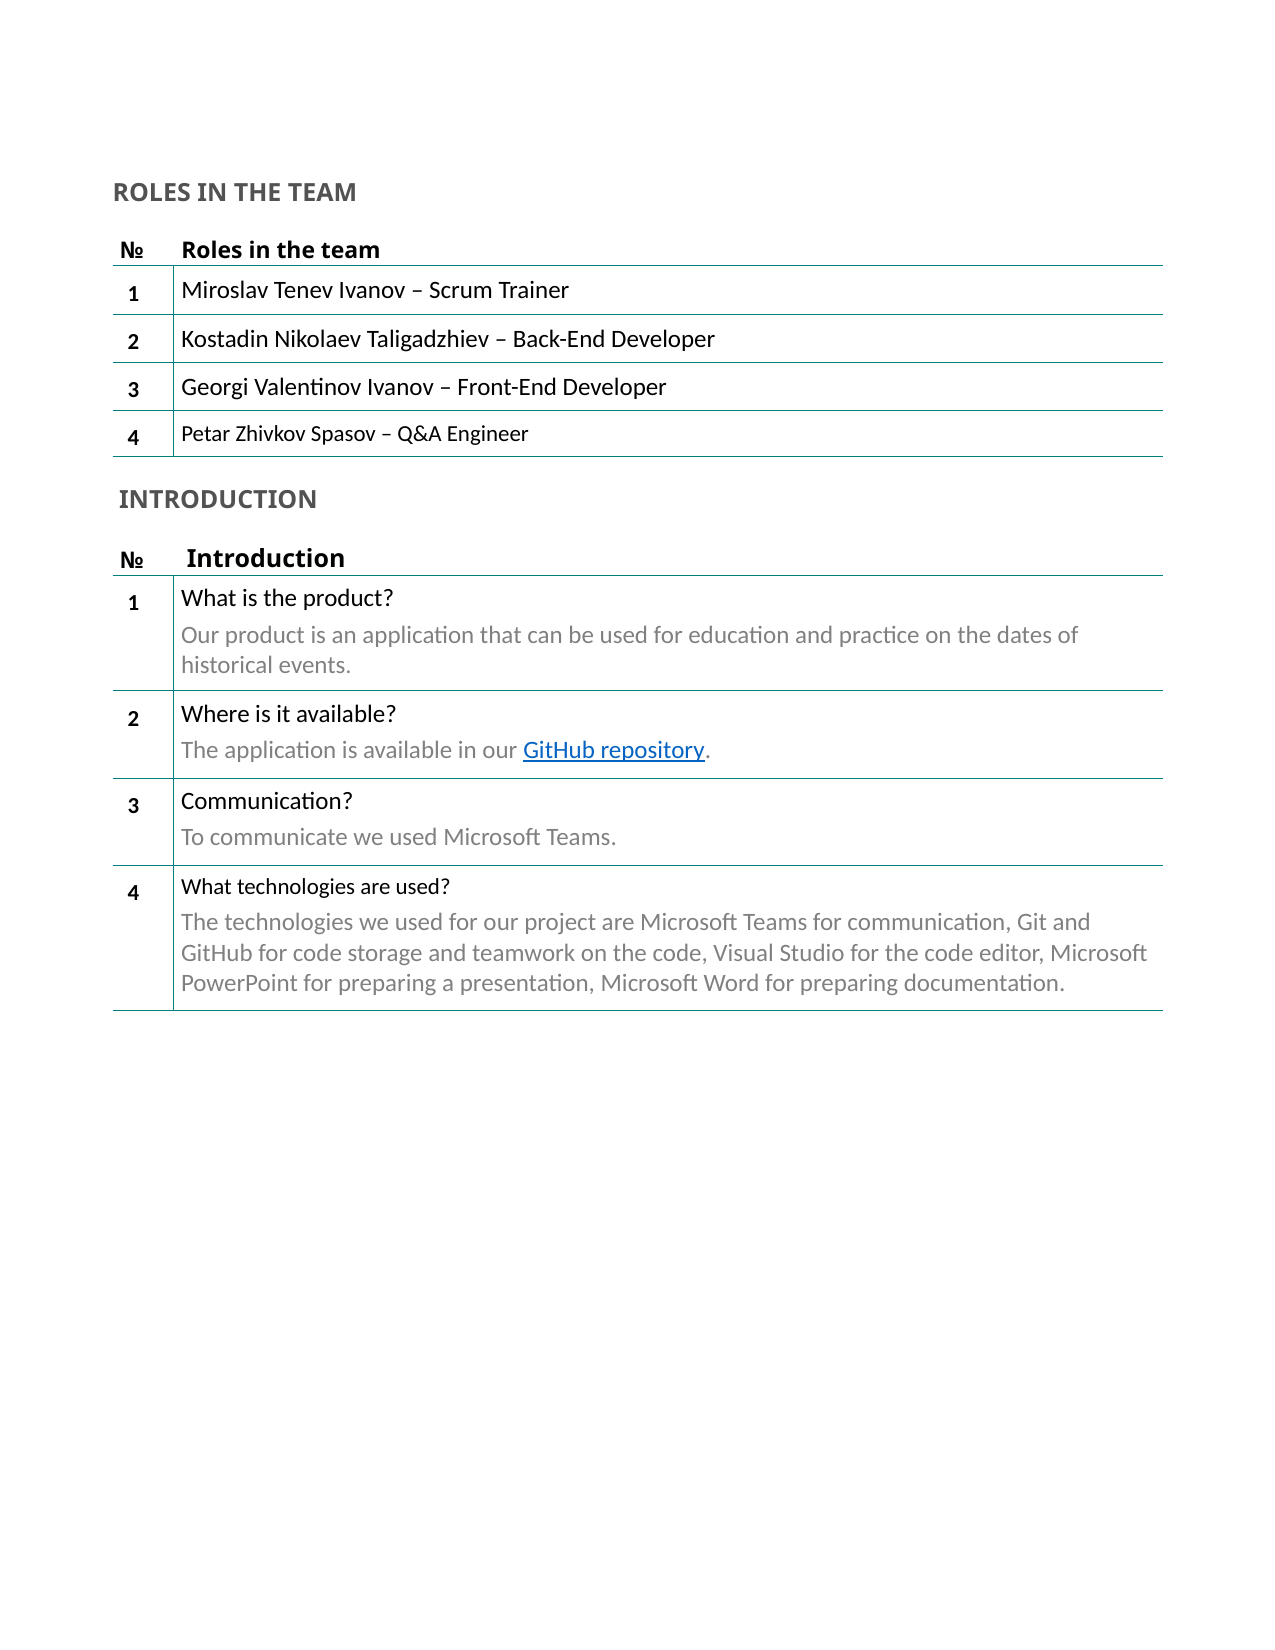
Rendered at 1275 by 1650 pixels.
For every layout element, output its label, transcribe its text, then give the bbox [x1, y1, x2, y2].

table_cell [113, 363, 173, 410]
table_cell Miroslav Tenev Ivanov – Scrum Trainer [174, 266, 1162, 313]
subtitle Introduction [112, 482, 1162, 516]
subtitle Roles in the team [112, 175, 1162, 209]
table_header [113, 528, 173, 575]
table_header [113, 222, 174, 265]
table_cell Georgi Valentinov Ivanov – Front-End Developer [174, 363, 1162, 410]
table_cell [113, 576, 173, 690]
table_cell What is the product? Our product is an application that can be used for education and practice on the dates of historical events. [174, 576, 1162, 690]
table_cell Petar Zhivkov Spasov – Q&A Engineer [174, 411, 1162, 456]
table_cell [113, 779, 173, 864]
table_header Roles in the team [174, 222, 1162, 265]
table_cell [113, 315, 173, 362]
table_cell [113, 266, 173, 313]
table_cell Where is it available? The application is available in our GitHub repository. [174, 691, 1162, 777]
table_cell [113, 866, 173, 1010]
table_cell What technologies are used? The technologies we used for our project are Microsoft Teams for communication, Git and GitHub for code storage and teamwork on the code, Visual Studio for the code editor, Microsoft PowerPoint for preparing a presentation, Microsoft Word for preparing documentation. [174, 866, 1162, 1010]
table_cell [113, 411, 173, 456]
table_header Introduction [173, 528, 1162, 575]
table_cell Kostadin Nikolaev Taligadzhiev – Back-End Developer [174, 315, 1162, 362]
table_cell Communication? To communicate we used Microsoft Teams. [174, 779, 1162, 864]
table_cell [113, 691, 173, 777]
